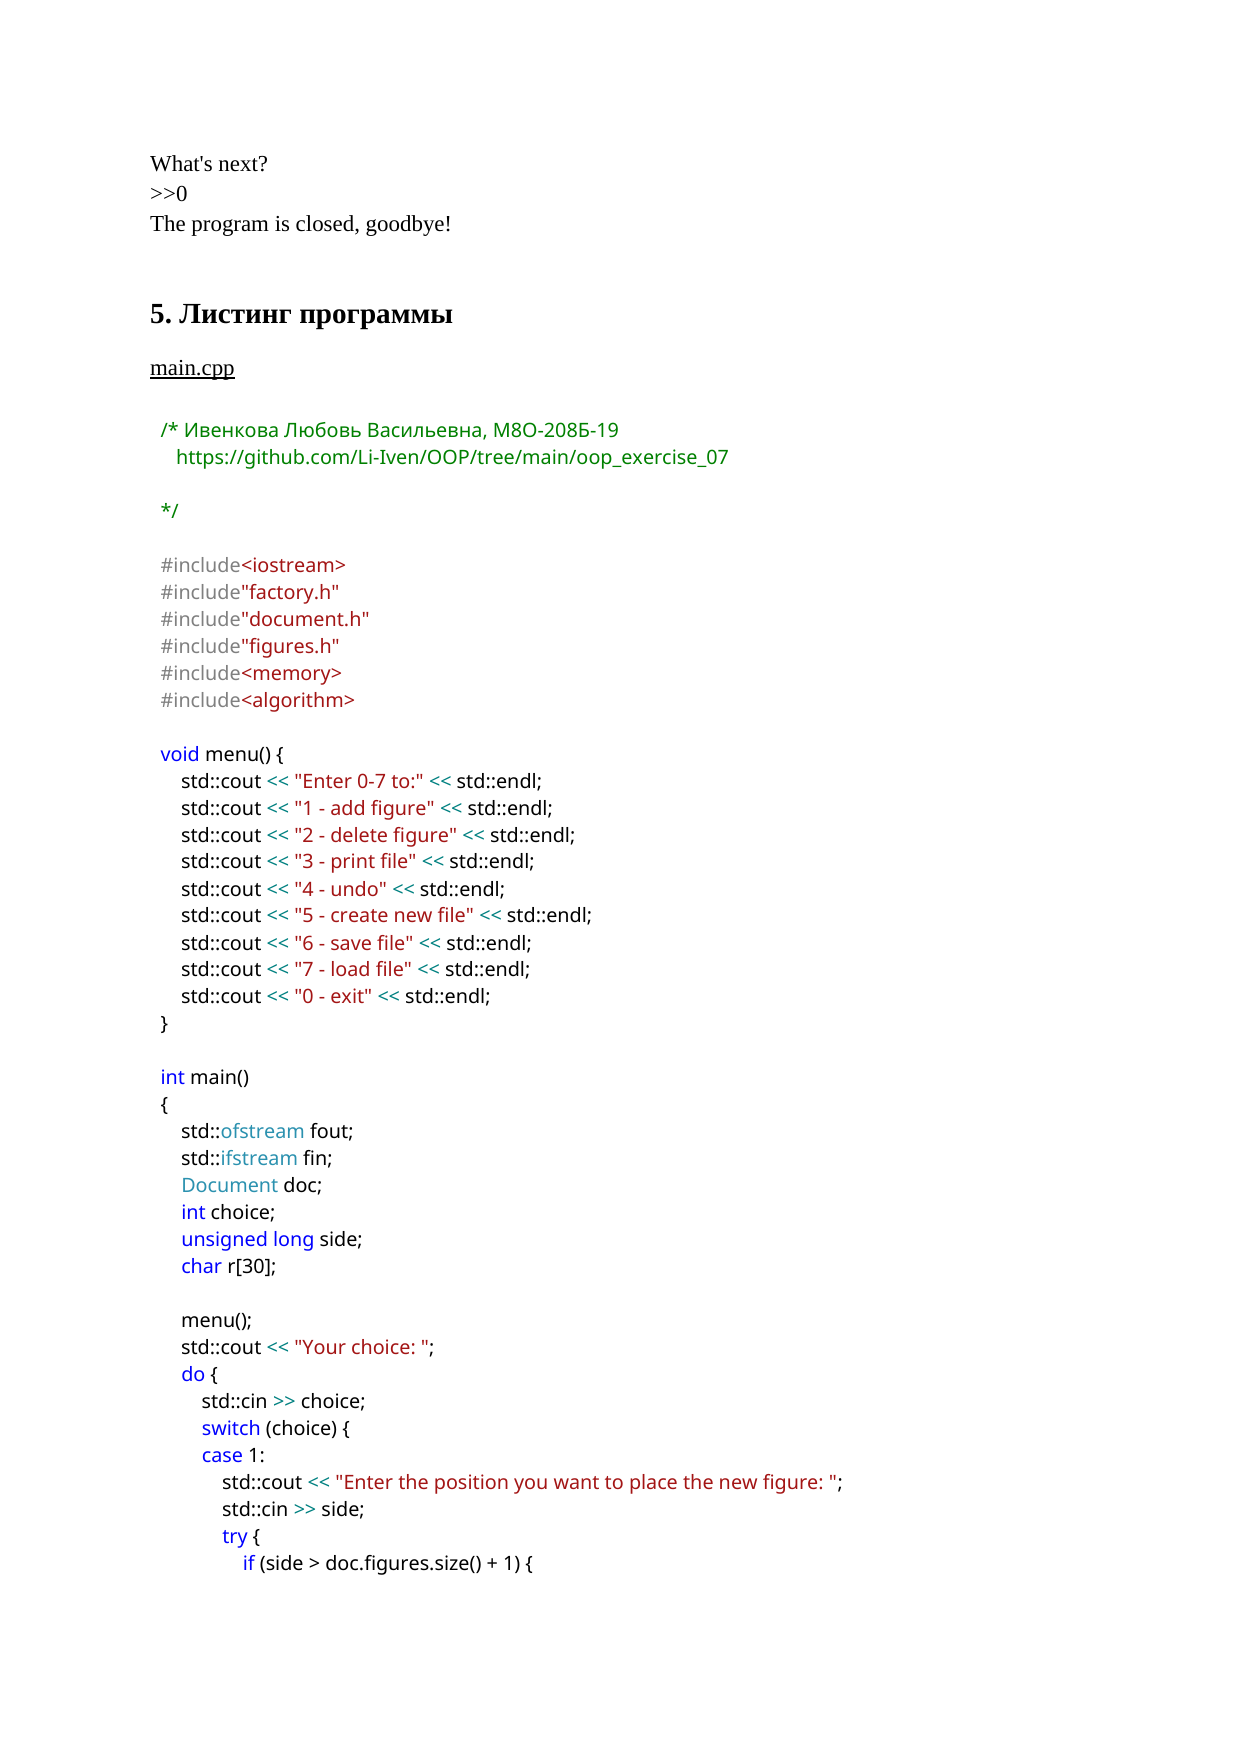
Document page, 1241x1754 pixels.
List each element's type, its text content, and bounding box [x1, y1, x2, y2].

subtitle 5. Листинг программы [150, 296, 1090, 329]
text main.cpp [150, 354, 1090, 381]
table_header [150, 406, 1091, 1587]
text >>0 [150, 180, 1090, 207]
text What's next? [150, 150, 1090, 176]
text The program is closed, goodbye! [150, 210, 1090, 237]
